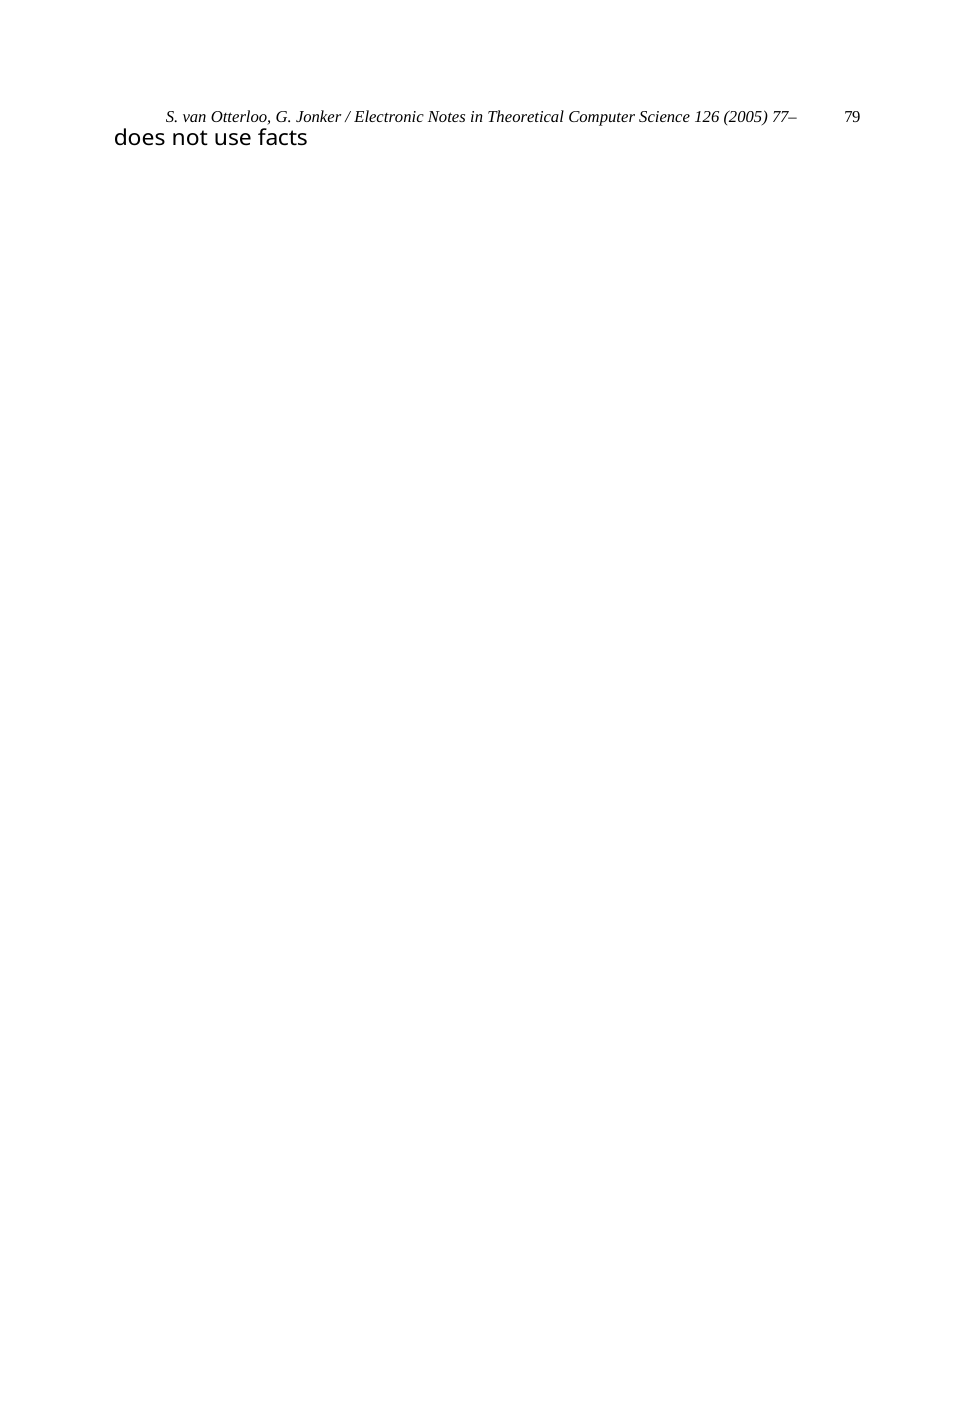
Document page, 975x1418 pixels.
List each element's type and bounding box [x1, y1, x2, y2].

text [113, 125, 862, 151]
